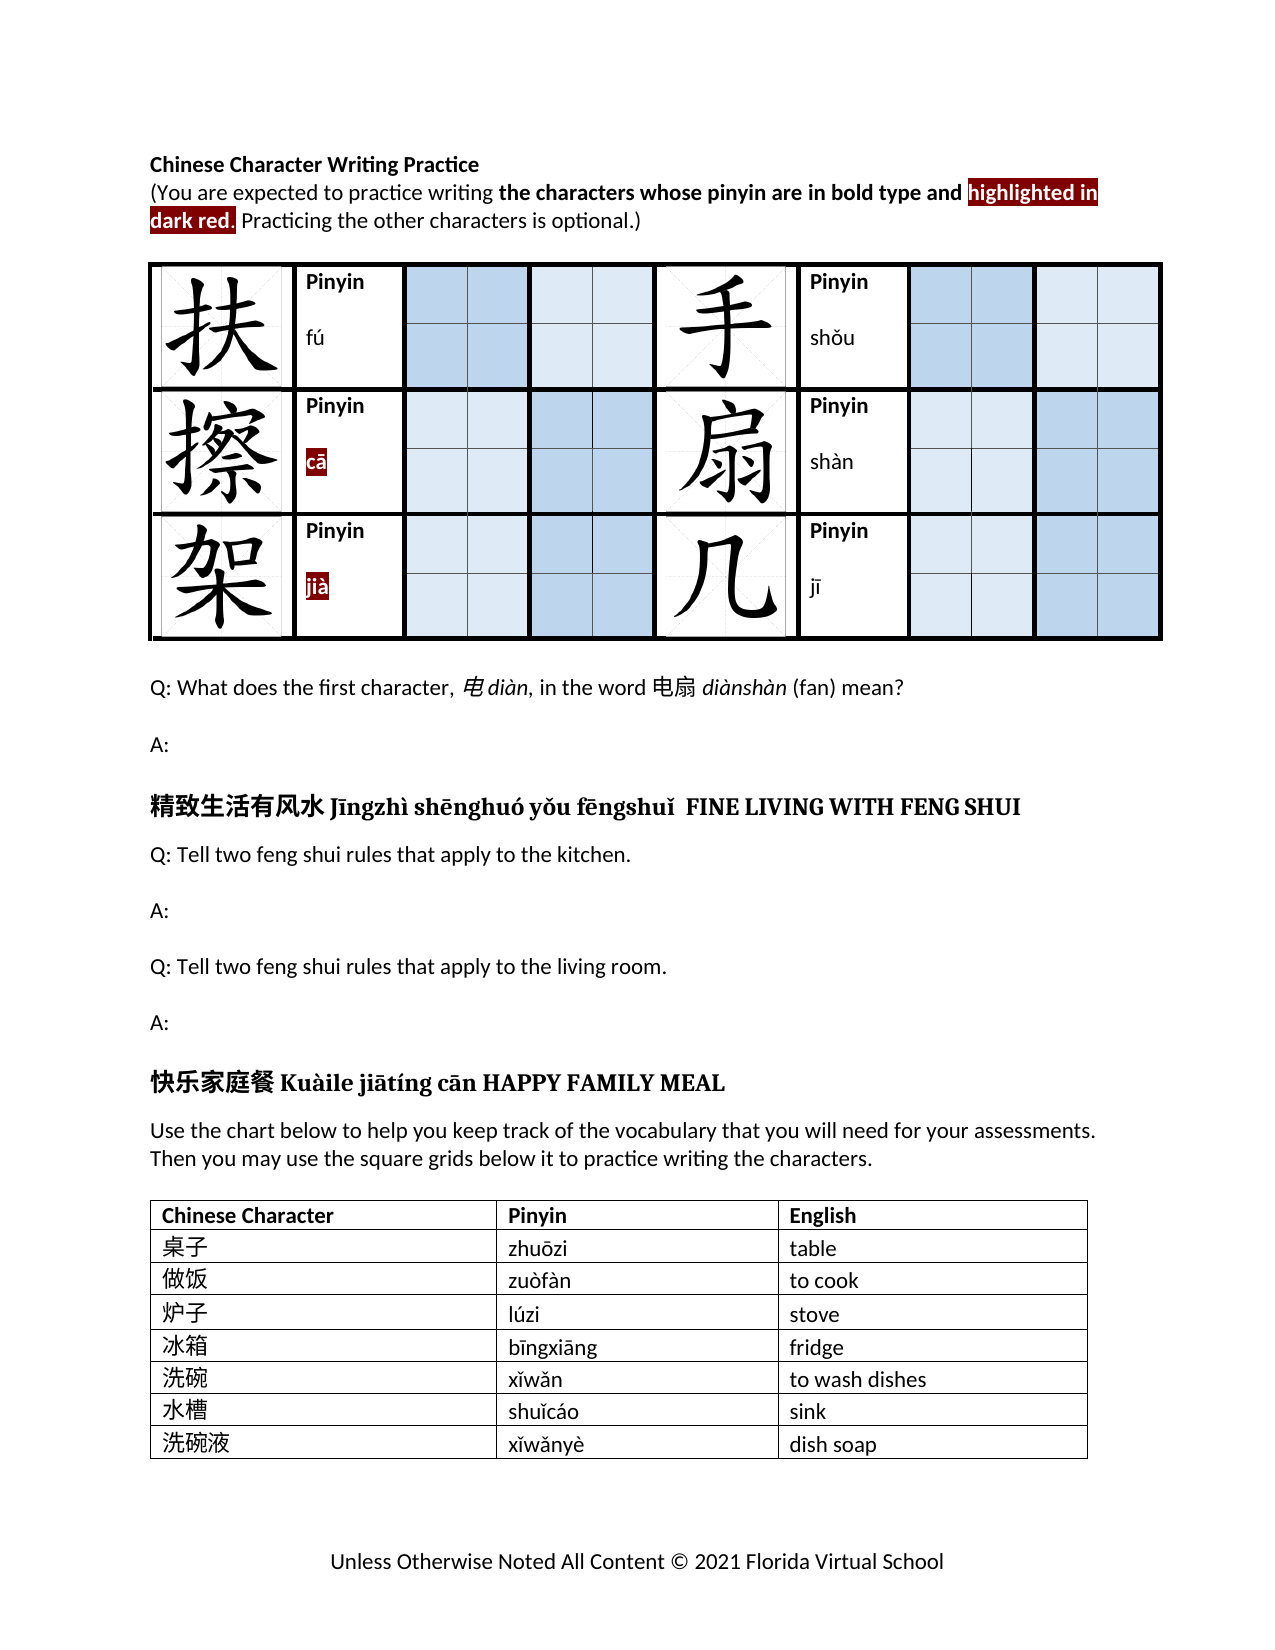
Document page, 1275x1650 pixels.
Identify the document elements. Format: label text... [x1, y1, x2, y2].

table_header [786, 267, 796, 387]
table_cell 做饭 [151, 1263, 496, 1294]
table_cell [972, 392, 1032, 448]
table_cell table [779, 1230, 1087, 1262]
table_cell [407, 392, 467, 448]
table_cell [657, 392, 666, 511]
text Q: What does the first character, 电diàn, in the word 电扇diànshàn (fan) mean? [150, 669, 1125, 702]
text (You are expected to practice writing the characters whose pinyin are in bold type and highlighted in dark red. Practicing the other characters is optional.) [150, 178, 1125, 234]
table_cell to wash dishes [779, 1362, 1087, 1393]
table_cell [1037, 449, 1097, 511]
table_cell Pinyin cā [297, 392, 402, 511]
table_cell 桌子 [151, 1230, 496, 1262]
table_header [911, 267, 971, 323]
table_cell dish soap [779, 1426, 1087, 1458]
table_cell [407, 324, 467, 387]
table_cell [532, 516, 592, 573]
text Q: Tell two feng shui rules that apply to the living room. [150, 952, 1125, 981]
table_cell zuòfàn [497, 1263, 778, 1294]
table_header [657, 267, 666, 387]
table_cell [972, 574, 1032, 636]
table_cell [972, 449, 1032, 511]
table_cell [1098, 516, 1158, 573]
table_cell [657, 516, 666, 636]
table_cell [1037, 516, 1097, 573]
table_cell [407, 449, 467, 511]
table_header [407, 267, 467, 323]
table_cell Pinyin jià [297, 516, 402, 636]
table_cell Pinyin shàn [801, 392, 907, 511]
picture [666, 266, 786, 387]
text Q: Tell two feng shui rules that apply to the kitchen. [150, 840, 1125, 868]
table_cell [1037, 392, 1097, 448]
table_cell [911, 516, 971, 573]
table_cell 洗碗 [151, 1362, 496, 1393]
table_cell [911, 574, 971, 636]
table_cell lúzi [497, 1295, 778, 1328]
picture [161, 516, 282, 637]
table_cell [468, 324, 527, 387]
table_cell zhuōzi [497, 1230, 778, 1262]
table_header Chinese Character [151, 1201, 496, 1229]
picture [161, 266, 282, 387]
table_cell [468, 449, 527, 511]
table_cell [532, 324, 592, 387]
table_cell fridge [779, 1330, 1087, 1361]
table_cell [152, 388, 161, 511]
text A: [150, 730, 1125, 758]
table_cell [532, 574, 592, 636]
table_cell [593, 392, 652, 448]
table_header Pinyin [497, 1201, 778, 1229]
table_cell [282, 392, 292, 511]
table_header [593, 267, 652, 323]
picture [161, 391, 282, 512]
table_cell 冰箱 [151, 1330, 496, 1361]
subtitle 精致生活有风水Jīngzhì shēnghuó yǒu fēngshuǐ FINE LIVING WITH FENG SHUI [150, 786, 1125, 822]
table_cell 炉子 [151, 1295, 496, 1328]
table_cell to cook [779, 1263, 1087, 1294]
table_cell sink [779, 1394, 1087, 1425]
table_cell [152, 513, 161, 636]
table_cell 洗碗液 [151, 1426, 496, 1458]
table_cell xǐwǎnyè [497, 1426, 778, 1458]
picture [666, 516, 786, 637]
table_cell [593, 516, 652, 573]
text Chinese Character Writing Practice [150, 150, 1125, 178]
table_cell [1098, 449, 1158, 511]
subtitle 快乐家庭餐Kuàile jiātíng cān HAPPY FAMILY MEAL [150, 1064, 1125, 1099]
table_header [972, 267, 1032, 323]
table_cell [468, 516, 527, 573]
table_header [1098, 267, 1158, 323]
table_header [152, 267, 161, 387]
table_cell [593, 449, 652, 511]
table_cell [593, 574, 652, 636]
table_cell bīngxiāng [497, 1330, 778, 1361]
table_cell [786, 516, 796, 636]
table_cell [1098, 574, 1158, 636]
table_cell [593, 324, 652, 387]
table_cell 水槽 [151, 1394, 496, 1425]
table_header [468, 267, 527, 323]
text Use the chart below to help you keep track of the vocabulary that you will need for your assessments. Then you may use the square grids below it to practice writing the characters. [150, 1116, 1125, 1172]
table_header English [779, 1201, 1087, 1229]
table_cell [911, 449, 971, 511]
table_cell [972, 516, 1032, 573]
table_cell stove [779, 1295, 1087, 1328]
table_cell xǐwǎn [497, 1362, 778, 1393]
table_cell [911, 324, 971, 387]
table_cell [532, 392, 592, 448]
table_cell [407, 516, 467, 573]
table_cell [972, 324, 1032, 387]
text A: [150, 1008, 1125, 1037]
table_header Pinyin shǒu [801, 267, 907, 387]
table_cell [1037, 324, 1097, 387]
table_cell [407, 574, 467, 636]
text A: [150, 896, 1125, 924]
table_cell [468, 574, 527, 636]
table_cell [282, 516, 292, 636]
table_header [1037, 267, 1097, 323]
table_cell [1098, 392, 1158, 448]
table_header Pinyin fú [297, 267, 402, 387]
table_cell [911, 392, 971, 448]
table_cell shuǐcáo [497, 1394, 778, 1425]
table_cell [468, 392, 527, 448]
table_header [282, 267, 292, 387]
table_cell [1098, 324, 1158, 387]
table_cell [786, 392, 796, 511]
table_cell [1037, 574, 1097, 636]
table_cell [532, 449, 592, 511]
picture [666, 391, 786, 512]
table_cell Pinyin jī [801, 516, 907, 636]
table_header [532, 267, 592, 323]
